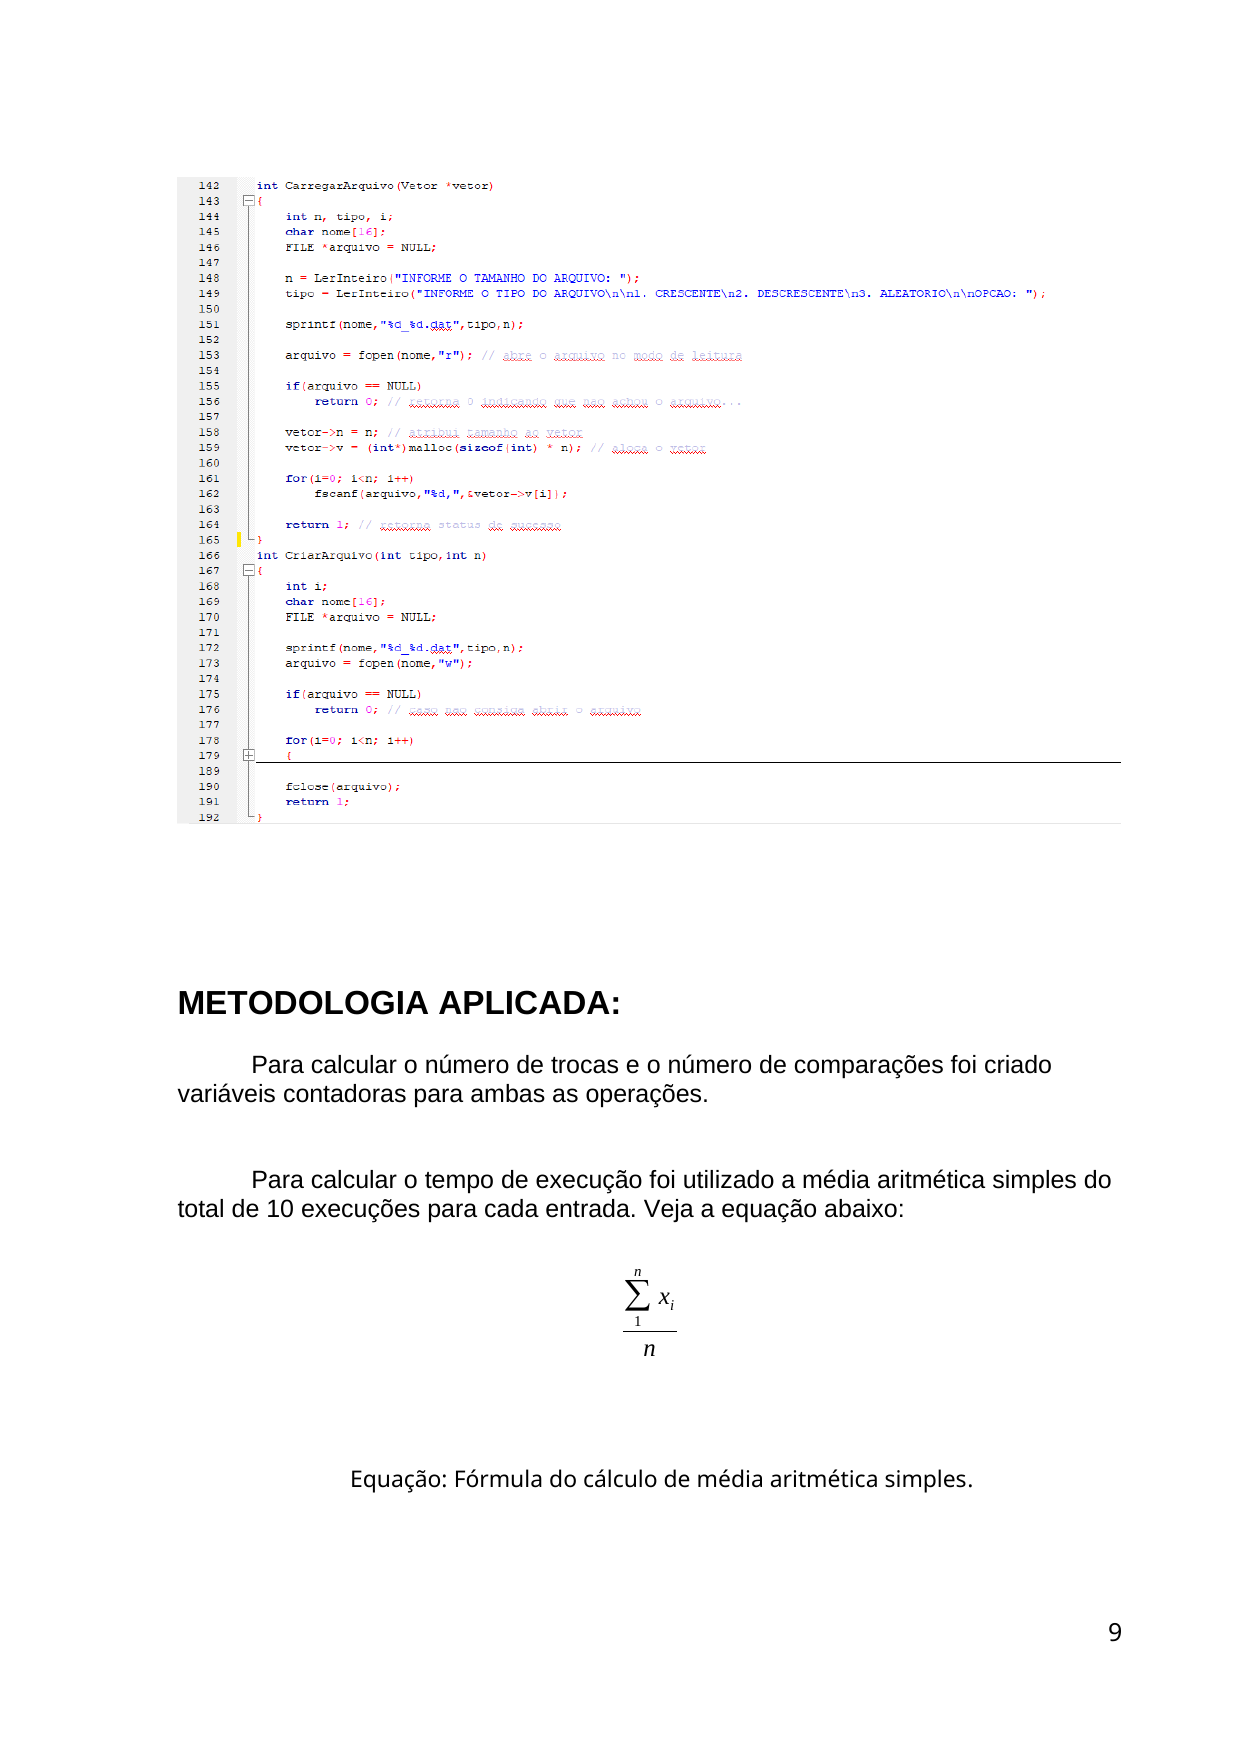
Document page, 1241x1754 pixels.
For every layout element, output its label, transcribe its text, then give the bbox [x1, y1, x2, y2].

picture [177, 177, 1121, 824]
text Para calcular o tempo de execução foi utilizado a média aritmética simples do total de 10 execuções para cada entrada. Veja a equação abaixo: [177, 1165, 1122, 1222]
text METODOLOGIA APLICADA: [177, 983, 1122, 1021]
text Para calcular o número de trocas e o número de comparações foi criado variáveis contadoras para ambas as operações. [177, 1050, 1122, 1107]
text Equação: Fórmula do cálculo de média aritmética simples. [177, 1463, 1122, 1494]
